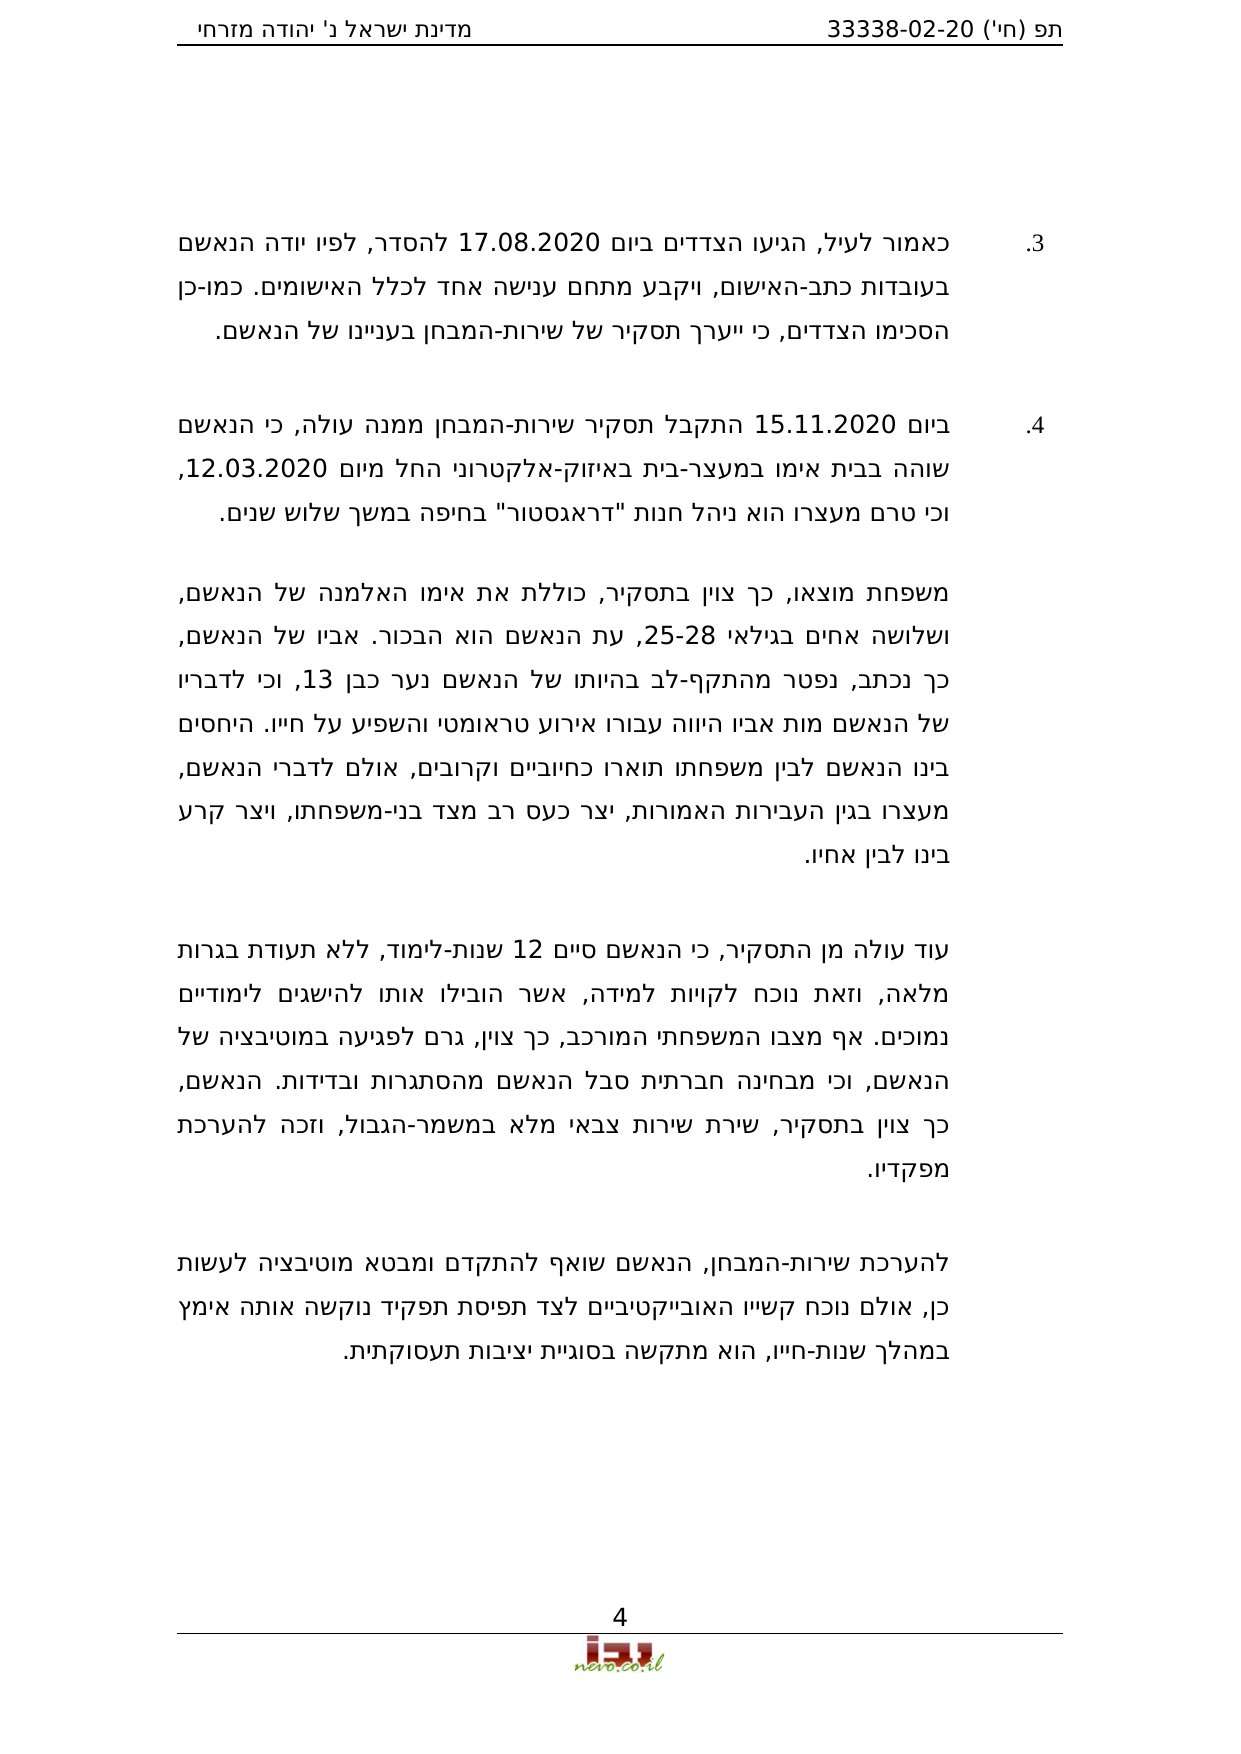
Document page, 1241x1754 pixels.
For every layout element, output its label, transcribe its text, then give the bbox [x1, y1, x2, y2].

list עוד עולה מן התסקיר, כי הנאשם סיים 12 שנות-לימוד, ללא תעודת בגרות מלאה, וזאת נוכח לקויות למידה, אשר הובילו אותו להישגים לימודיים נמוכים. אף מצבו המשפחתי המורכב, כך צוין, גרם לפגיעה במוטיבציה של הנאשם, וכי מבחינה חברתית סבל הנאשם מהסתגרות ובדידות. הנאשם, כך צוין בתסקיר, שירת שירות צבאי מלא במשמר-הגבול, וזכה להערכת מפקדיו. [177, 935, 951, 1183]
list כאמור לעיל, הגיעו הצדדים ביום 17.08.2020 להסדר, לפיו יודה הנאשם בעובדות כתב-האישום, ויקבע מתחם ענישה אחד לכלל האישומים. כמו-כן הסכימו הצדדים, כי ייערך תסקיר של שירות-המבחן בעניינו של הנאשם. [177, 228, 1026, 345]
list משפחת מוצאו, כך צוין בתסקיר, כוללת את אימו האלמנה של הנאשם, ושלושה אחים בגילאי 25-28, עת הנאשם הוא הבכור. אביו של הנאשם, כך נכתב, נפטר מהתקף-לב בהיותו של הנאשם נער כבן 13, וכי לדבריו של הנאשם מות אביו היווה עבורו אירוע טראומטי והשפיע על חייו. היחסים בינו הנאשם לבין משפחתו תוארו כחיוביים וקרובים, אולם לדברי הנאשם, מעצרו בגין העבירות האמורות, יצר כעס רב מצד בני-משפחתו, ויצר קרע בינו לבין אחיו. [177, 578, 951, 869]
list ביום 15.11.2020 התקבל תסקיר שירות-המבחן ממנה עולה, כי הנאשם שוהה בבית אימו במעצר-בית באיזוק-אלקטרוני החל מיום 12.03.2020, וכי טרם מעצרו הוא ניהל חנות "דראגסטור" בחיפה במשך שלוש שנים. [177, 411, 1026, 527]
picture [574, 1635, 666, 1673]
list להערכת שירות-המבחן, הנאשם שואף להתקדם ומבטא מוטיבציה לעשות כן, אולם נוכח קשייו האובייקטיביים לצד תפיסת תפקיד נוקשה אותה אימץ במהלך שנות-חייו, הוא מתקשה בסוגיית יציבות תעסוקתית. [177, 1248, 951, 1365]
